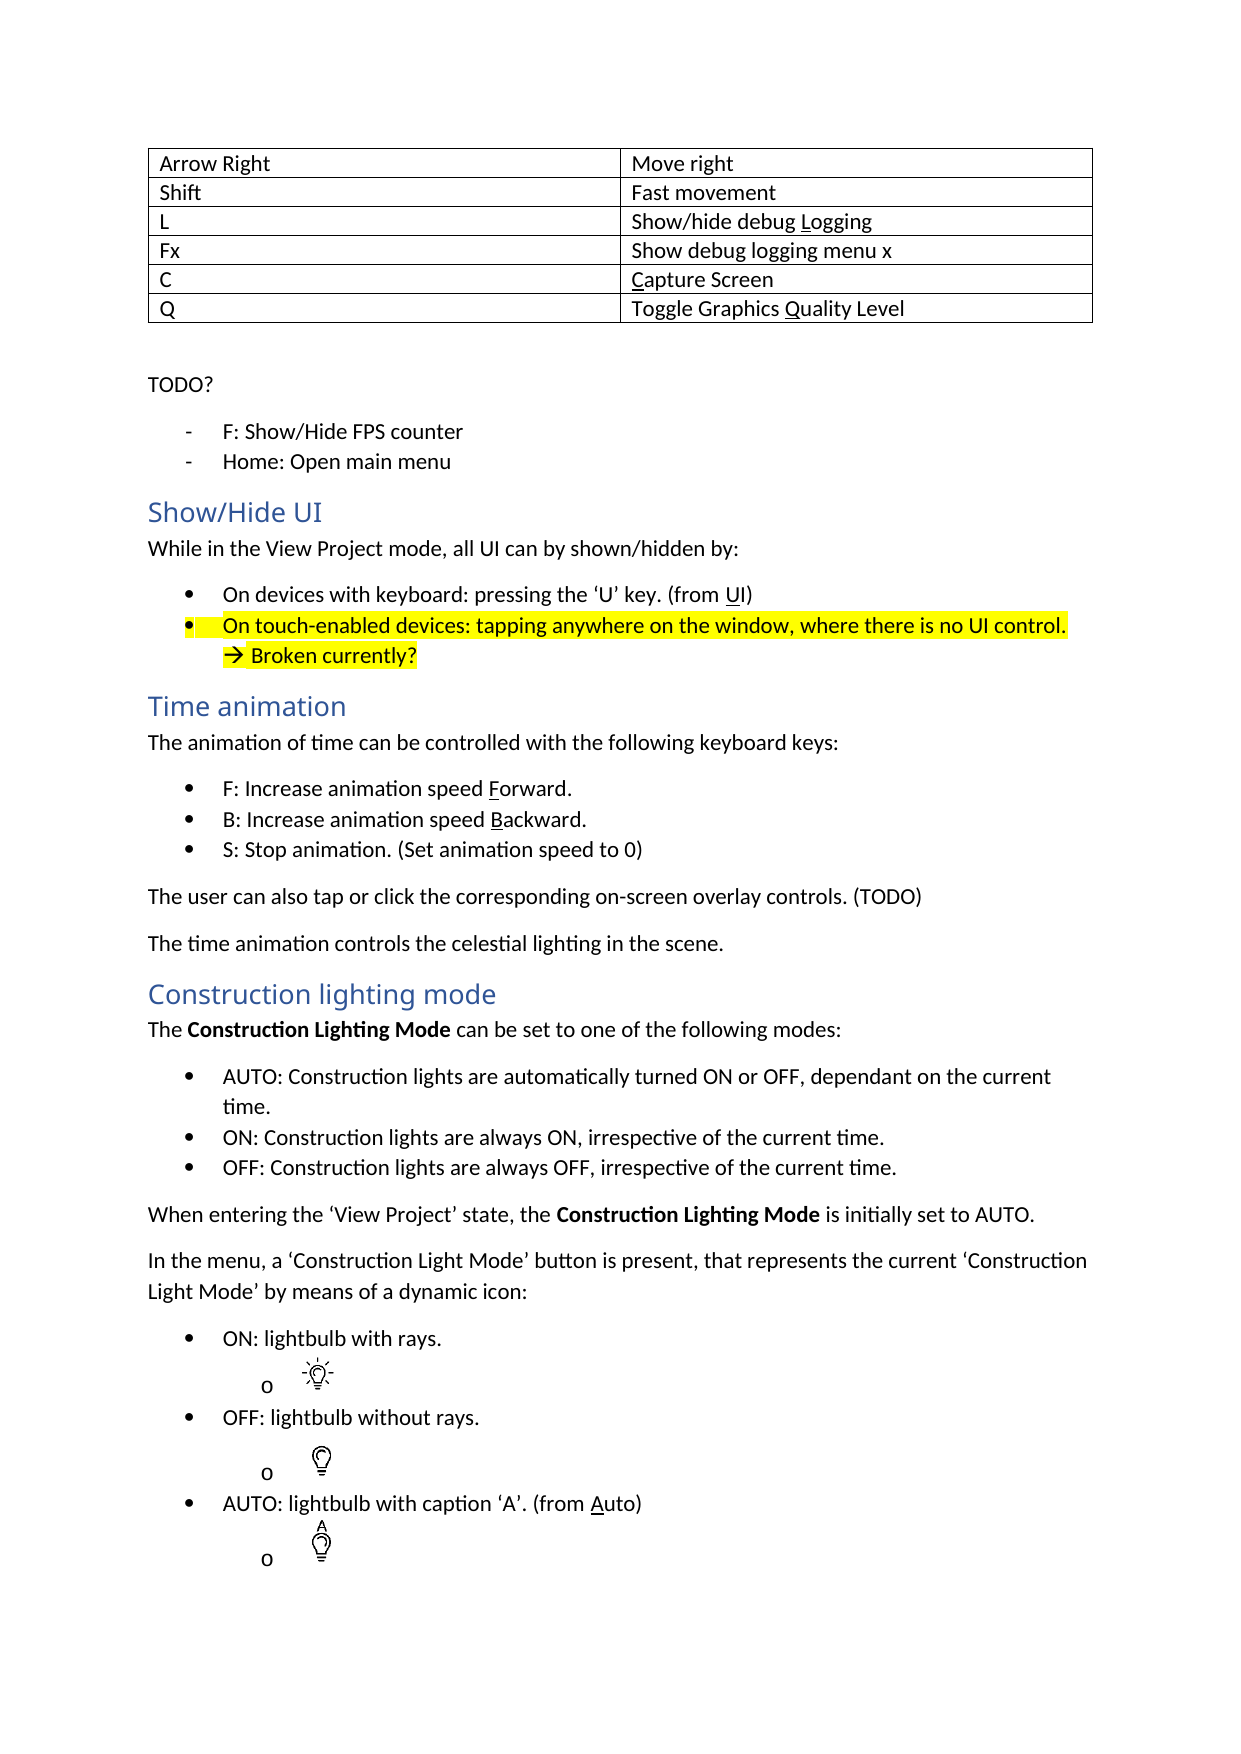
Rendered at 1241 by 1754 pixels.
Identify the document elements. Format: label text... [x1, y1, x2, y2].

text The animation of time can be controlled with the following keyboard keys: [148, 728, 1093, 756]
picture [297, 1519, 345, 1567]
picture [297, 1432, 346, 1481]
list Home: Open main menu [185, 447, 1093, 475]
list S: Stop animation. (Set animation speed to 0) [185, 835, 1093, 863]
table_cell C [149, 265, 620, 293]
list On touch-enabled devices: tapping anywhere on the window, where there is no UI control. Broken currently? [185, 611, 1093, 669]
text When entering the ‘View Project’ state, the Construction Lighting Mode is initially set to AUTO. [148, 1200, 1093, 1228]
subtitle Time animation [148, 688, 1093, 725]
list AUTO: lightbulb with caption ‘A’. (from Auto) [185, 1489, 1093, 1517]
list B: Increase animation speed Backward. [185, 805, 1093, 833]
text The Construction Lighting Mode can be set to one of the following modes: [148, 1015, 1093, 1043]
table_cell L [149, 207, 620, 235]
subtitle Show/Hide UI [148, 494, 1093, 531]
text The time animation controls the celestial lighting in the scene. [148, 929, 1093, 957]
list AUTO: Construction lights are automatically turned ON or OFF, dependant on the current time. [185, 1062, 1093, 1120]
table_cell Fast movement [621, 178, 1092, 206]
text The user can also tap or click the corresponding on-screen overlay controls. (TODO) [148, 882, 1093, 910]
list F: Show/Hide FPS counter [185, 417, 1093, 445]
list On devices with keyboard: pressing the ‘U’ key. (from UI) [185, 581, 1093, 608]
list OFF: Construction lights are always OFF, irrespective of the current time. [185, 1153, 1093, 1181]
table_cell Shift [149, 178, 620, 206]
table_cell Arrow Right [149, 149, 620, 177]
table_cell Toggle Graphics Quality Level [621, 294, 1092, 322]
list OFF: lightbulb without rays. [185, 1403, 1093, 1431]
picture [297, 1353, 338, 1394]
table_cell Show debug logging menu x [621, 236, 1092, 264]
text In the menu, a ‘Construction Light Mode’ button is present, that represents the current ‘Construction Light Mode’ by means of a dynamic icon: [148, 1247, 1093, 1305]
list ON: Construction lights are always ON, irrespective of the current time. [185, 1123, 1093, 1151]
text While in the View Project mode, all UI can by shown/hidden by: [148, 534, 1093, 562]
text TODO? [148, 370, 1093, 398]
table_cell Move right [621, 149, 1092, 177]
table_cell Q [149, 294, 620, 322]
table_cell Fx [149, 236, 620, 264]
table_cell Show/hide debug Logging [621, 207, 1092, 235]
list ON: lightbulb with rays. [185, 1324, 1093, 1352]
subtitle Construction lighting mode [148, 976, 1093, 1012]
list F: Increase animation speed Forward. [185, 774, 1093, 802]
table_cell Capture Screen [621, 265, 1092, 293]
